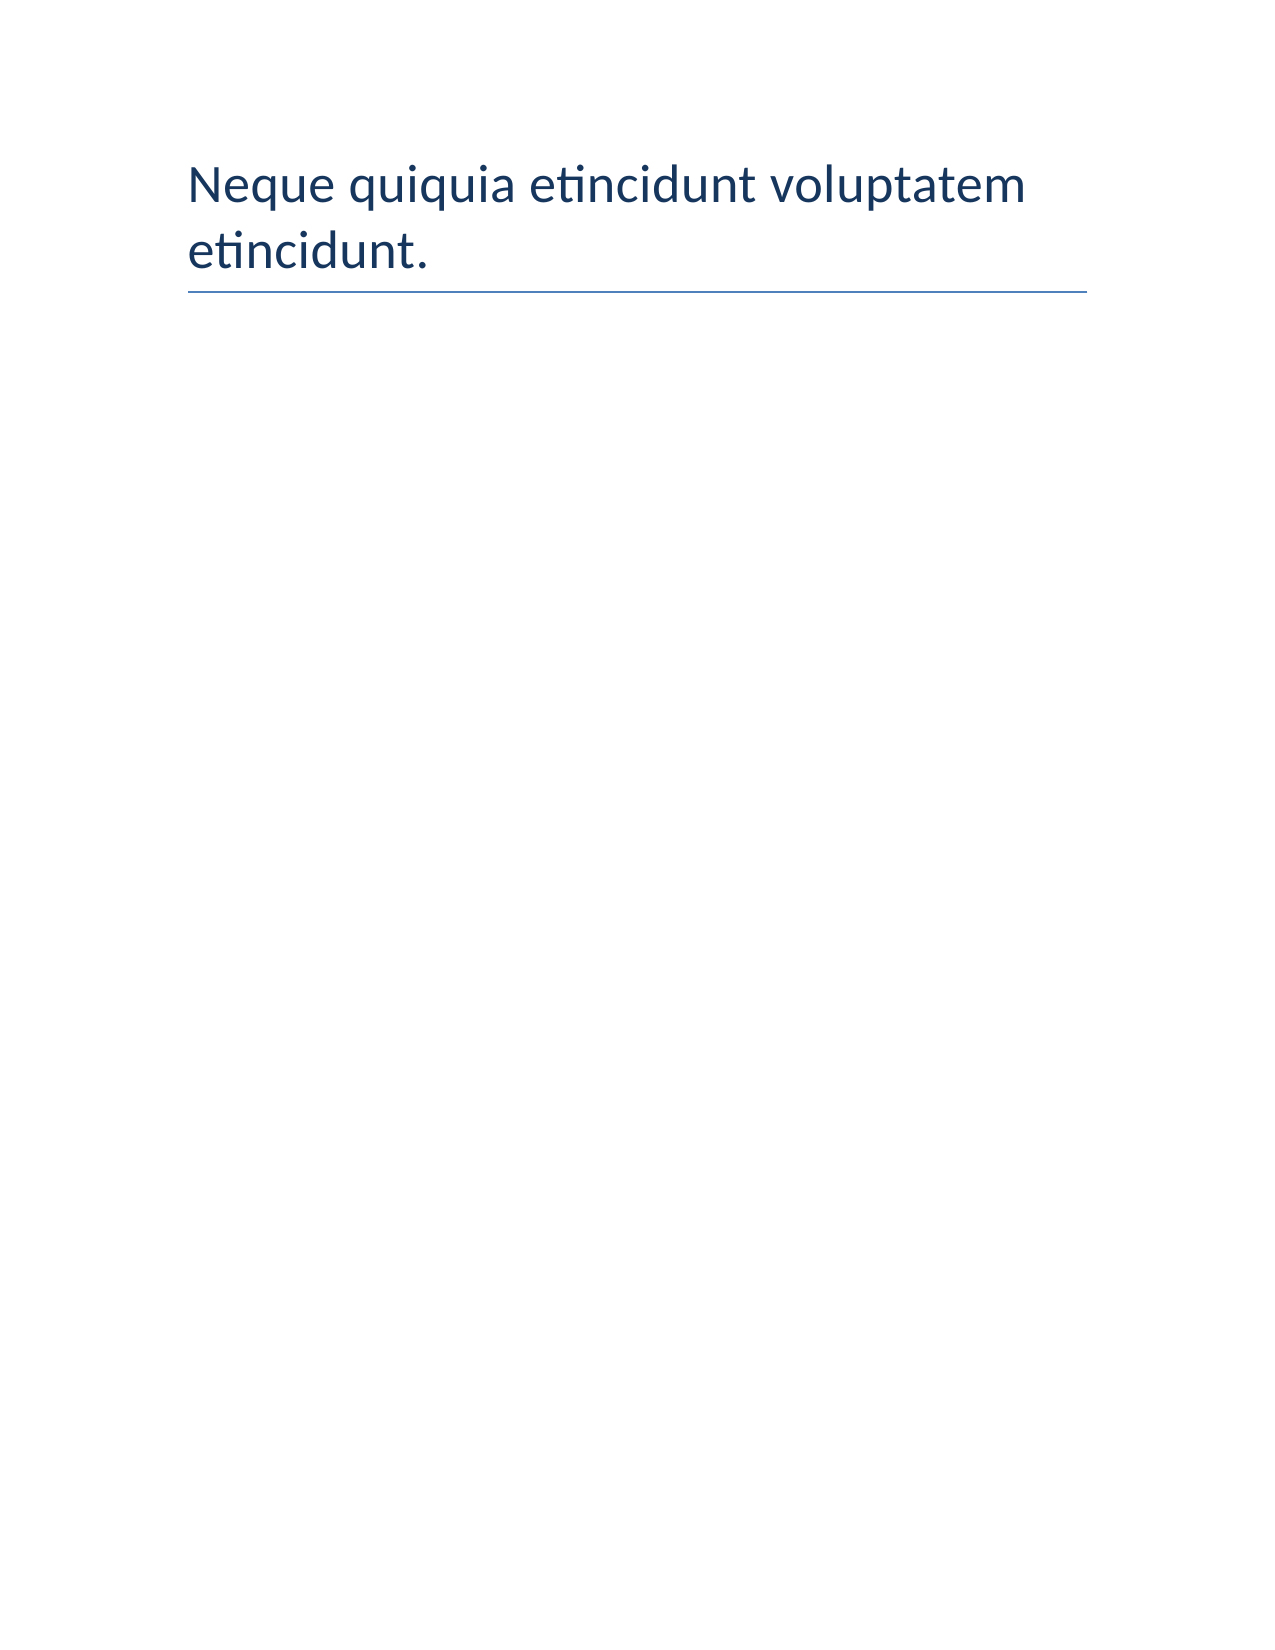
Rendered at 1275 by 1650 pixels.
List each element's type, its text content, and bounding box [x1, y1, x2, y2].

title Neque quiquia etincidunt voluptatem etincidunt. [187, 150, 1087, 293]
